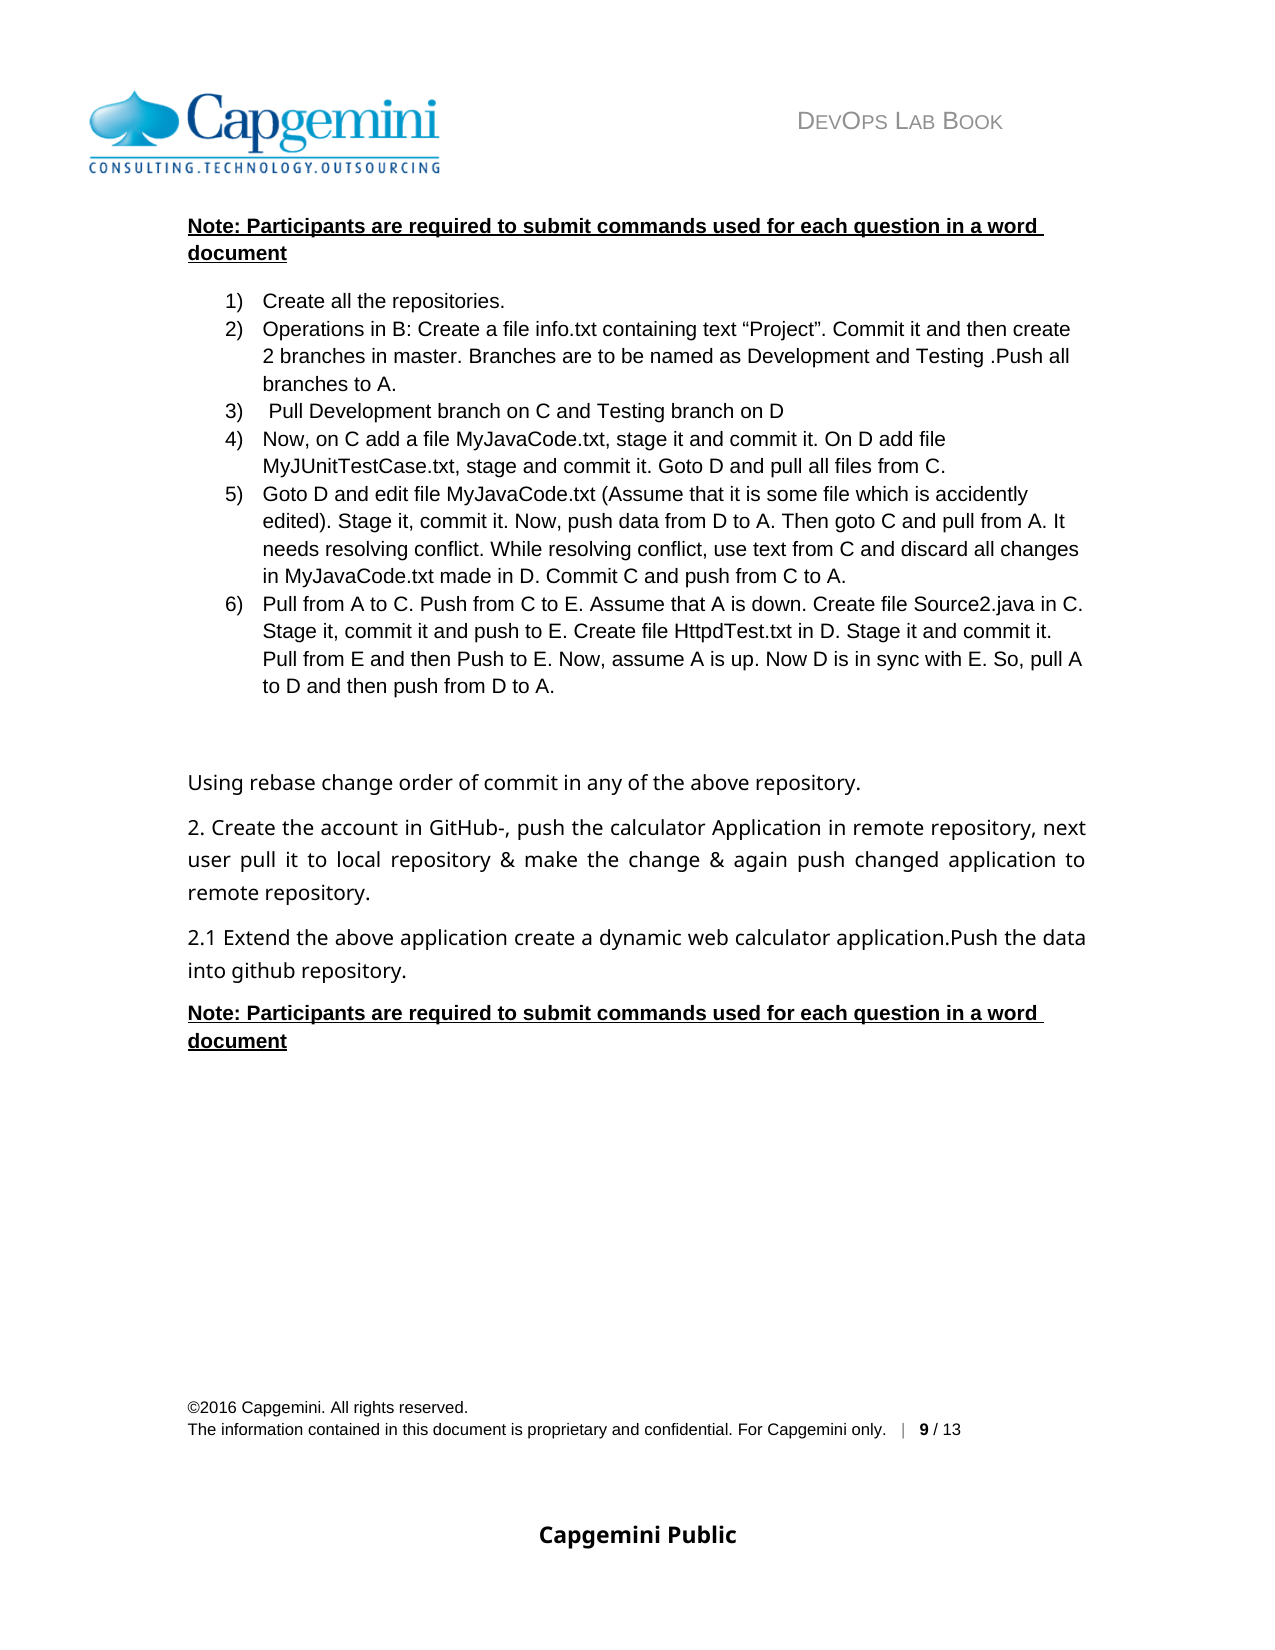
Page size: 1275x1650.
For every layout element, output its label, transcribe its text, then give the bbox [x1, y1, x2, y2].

subtitle Using rebase change order of commit in any of the above repository. [187, 768, 1087, 796]
subtitle 2.1 Extend the above application create a dynamic web calculator application.Push the data into github repository. [187, 923, 1087, 984]
list Create all the repositories. [225, 289, 1087, 313]
text Note: Participants are required to submit commands used for each question in a word document [187, 1001, 1087, 1052]
text Note: Participants are required to submit commands used for each question in a word document [187, 213, 1087, 265]
list Goto D and edit file MyJavaCode.txt (Assume that it is some file which is accidently edited). Stage it, commit it. Now, push data from D to A. Then goto C and pull from A. It needs resolving conflict. While resolving conflict, use text from C and discard all changes in MyJavaCode.txt made in D. Commit C and push from C to A. [225, 482, 1087, 588]
list Pull from A to C. Push from C to E. Assume that A is down. Create file Source2.java in C. Stage it, commit it and push to E. Create file HttpdTest.txt in D. Stage it and commit it. Pull from E and then Push to E. Now, assume A is up. Now D is in sync with E. So, pull A to D and then push from D to A. [225, 592, 1087, 698]
picture [87, 89, 443, 177]
list Pull Development branch on C and Testing branch on D [225, 399, 1087, 423]
list Operations in B: Create a file info.txt containing text “Project”. Commit it and then create 2 branches in master. Branches are to be named as Development and Testing .Push all branches to A. [225, 317, 1087, 396]
list Now, on C add a file MyJavaCode.txt, stage it and commit it. On D add file MyJUnitTestCase.txt, stage and commit it. Goto D and pull all files from C. [225, 427, 1087, 478]
subtitle 2. Create the account in GitHub-, push the calculator Application in remote repository, next user pull it to local repository & make the change & again push changed application to remote repository. [187, 813, 1087, 907]
